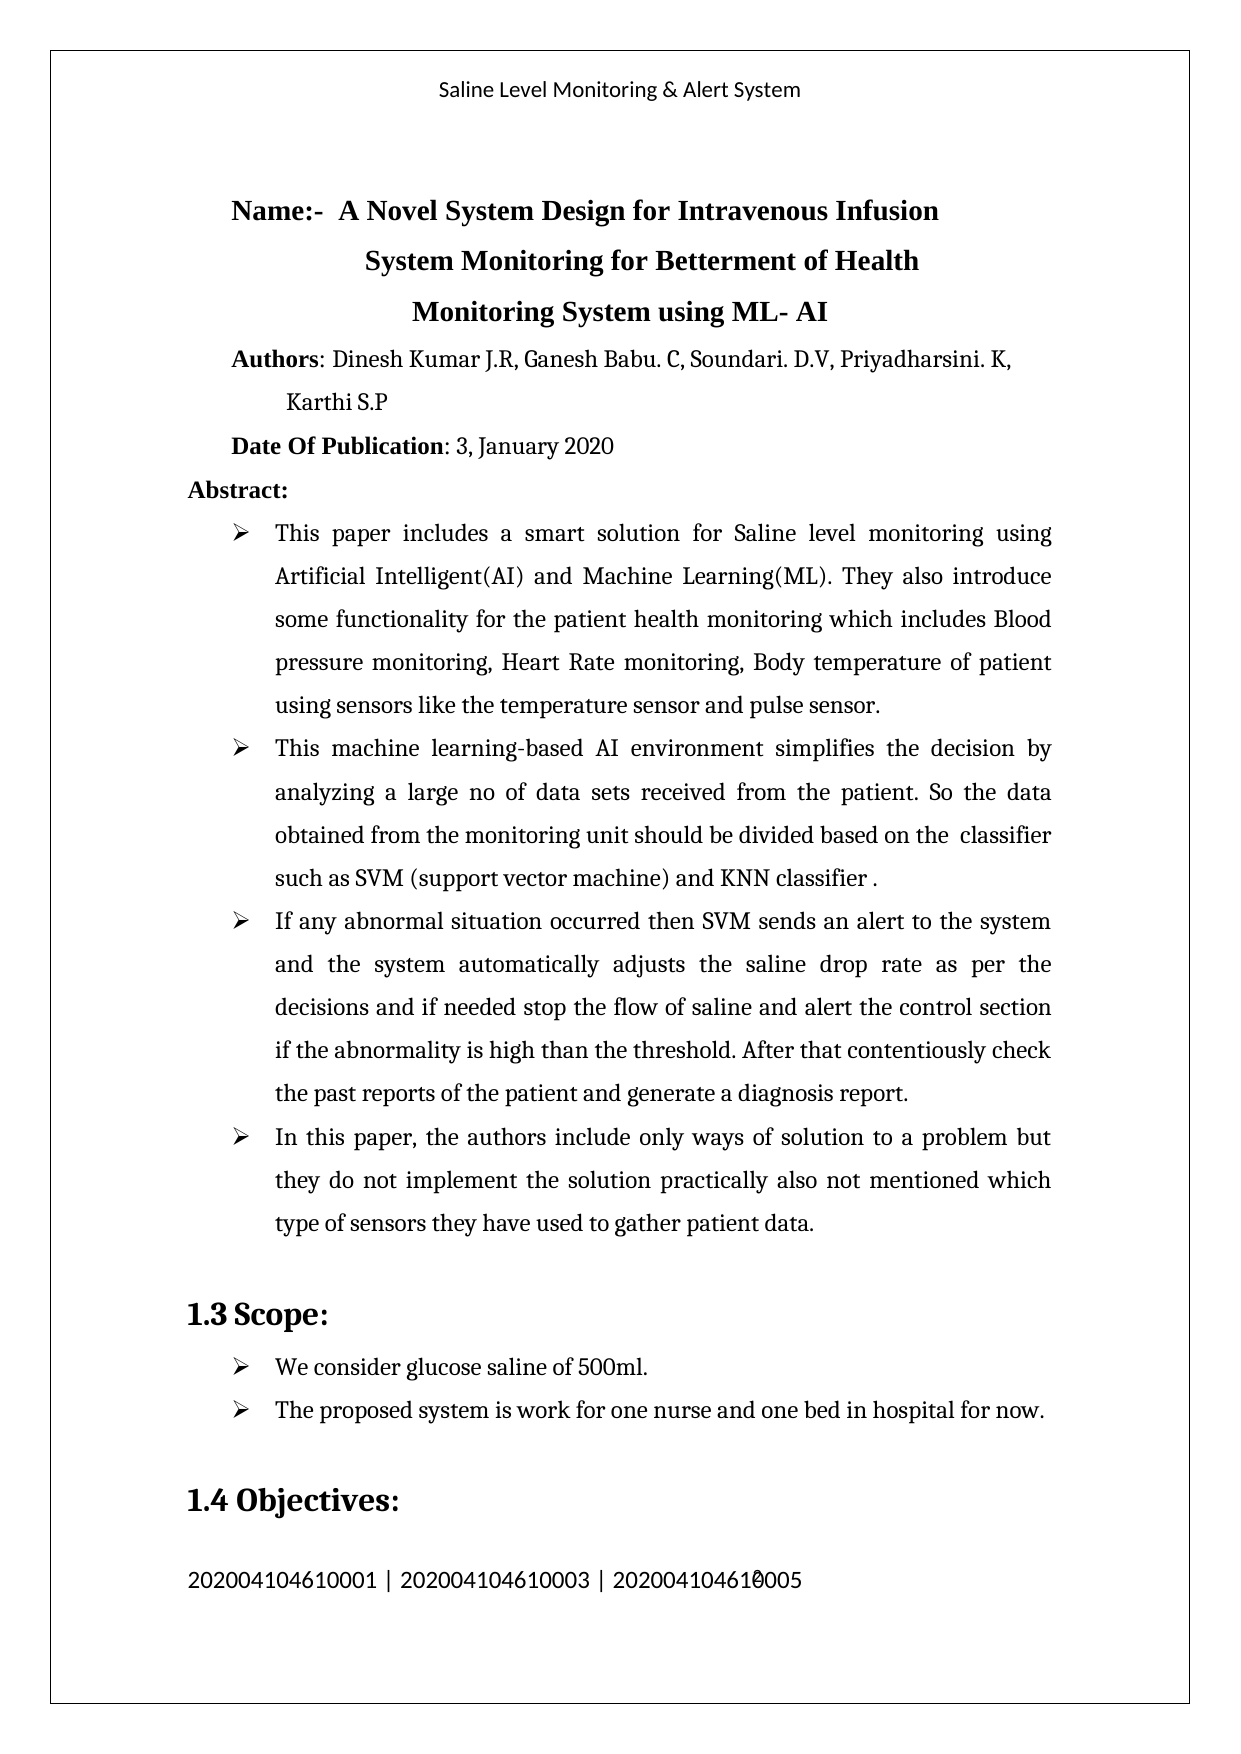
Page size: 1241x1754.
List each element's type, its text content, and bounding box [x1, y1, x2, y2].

list We consider glucose saline of 500ml. [231, 1352, 1053, 1381]
text 1.4 Objectives: [187, 1482, 1053, 1520]
list The proposed system is work for one nurse and one bed in hospital for now. [231, 1396, 1053, 1424]
text 1.3 Scope: [187, 1295, 1053, 1333]
text Name:- A Novel System Design for Intravenous Infusion [187, 193, 1053, 227]
list This machine learning-based AI environment simplifies the decision by analyzing a large no of data sets received from the patient. So the data obtained from the monitoring unit should be divided based on the classifier such as SVM (support vector machine) and KNN classifier . [231, 734, 1053, 892]
text System Monitoring for Betterment of Health [187, 243, 1053, 277]
list This paper includes a smart solution for Saline level monitoring using Artificial Intelligent(AI) and Machine Learning(ML). They also introduce some functionality for the patient health monitoring which includes Blood pressure monitoring, Heart Rate monitoring, Body temperature of patient using sensors like the temperature sensor and pulse sensor. [231, 519, 1053, 720]
list If any abnormal situation occurred then SVM sends an alert to the system and the system automatically adjusts the saline drop rate as per the decisions and if needed stop the flow of saline and alert the control section if the abnormality is high than the threshold. After that contentiously check the past reports of the patient and generate a diagnosis report. [231, 907, 1053, 1108]
text Abstract: [187, 476, 1053, 504]
text Date Of Publication: 3, January 2020 [187, 431, 1053, 461]
text Monitoring System using ML- AI [187, 294, 1053, 327]
list In this paper, the authors include only ways of solution to a problem but they do not implement the solution practically also not mentioned which type of sensors they have used to gather patient data. [231, 1122, 1053, 1237]
text Authors: Dinesh Kumar J.R, Ganesh Babu. C, Soundari. D.V, Priyadharsini. K, Karthi S.P [187, 344, 1053, 417]
